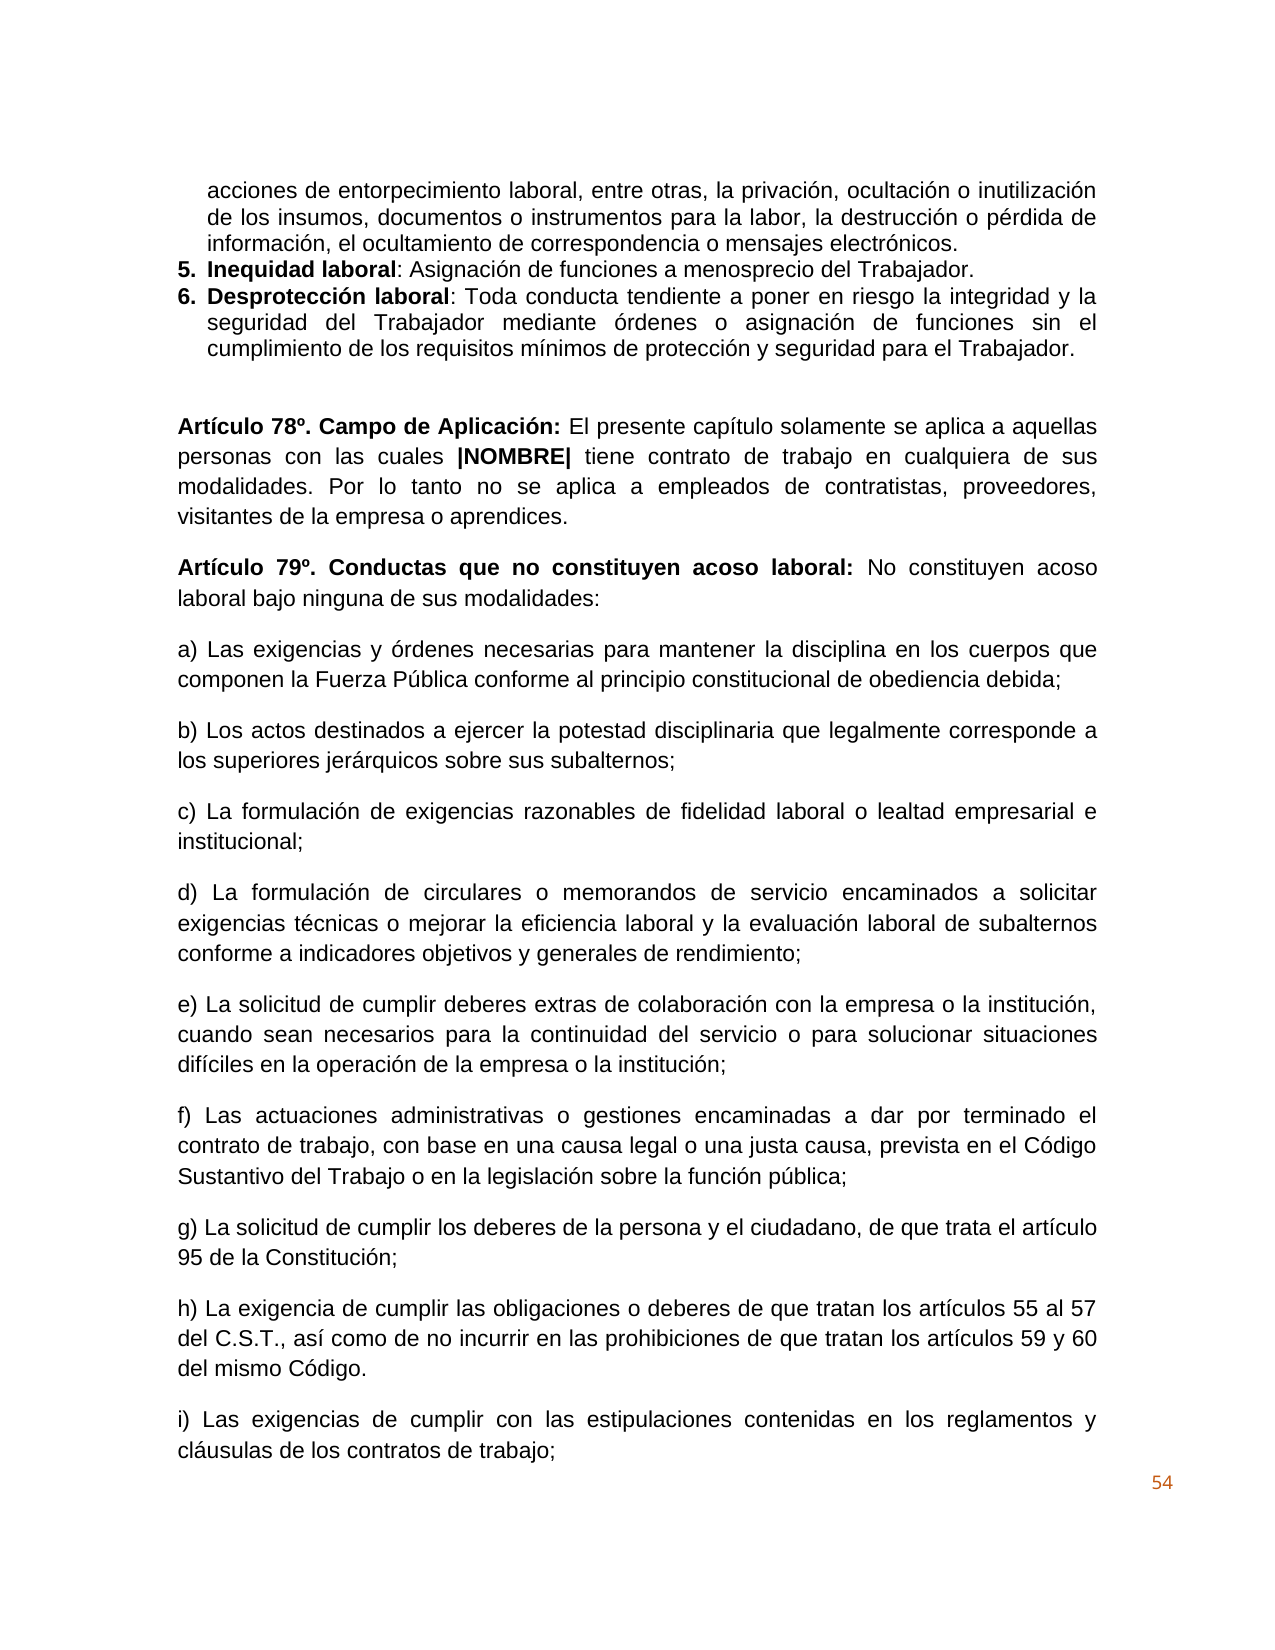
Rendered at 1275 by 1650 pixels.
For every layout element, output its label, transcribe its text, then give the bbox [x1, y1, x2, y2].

text i) Las exigencias de cumplir con las estipulaciones contenidas en los reglamentos y cláusulas de los contratos de trabajo; [177, 1406, 1098, 1463]
text e) La solicitud de cumplir deberes extras de colaboración con la empresa o la institución, cuando sean necesarios para la continuidad del servicio o para solucionar situaciones difíciles en la operación de la empresa o la institución; [177, 991, 1098, 1078]
text d) La formulación de circulares o memorandos de servicio encaminados a solicitar exigencias técnicas o mejorar la eficiencia laboral y la evaluación laboral de subalternos conforme a indicadores objetivos y generales de rendimiento; [177, 879, 1098, 966]
text b) Los actos destinados a ejercer la potestad disciplinaria que legalmente corresponde a los superiores jerárquicos sobre sus subalternos; [177, 717, 1098, 773]
list Inequidad laboral: Asignación de funciones a menosprecio del Trabajador. [177, 256, 1098, 283]
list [177, 177, 1098, 256]
text g) La solicitud de cumplir los deberes de la persona y el ciudadano, de que trata el artículo 95 de la Constitución; [177, 1214, 1098, 1270]
text f) Las actuaciones administrativas o gestiones encaminadas a dar por terminado el contrato de trabajo, con base en una causa legal o una justa causa, prevista en el Código Sustantivo del Trabajo o en la legislación sobre la función pública; [177, 1102, 1098, 1189]
text Artículo 79º. Conductas que no constituyen acoso laboral: No constituyen acoso laboral bajo ninguna de sus modalidades: [177, 554, 1098, 611]
list Desprotección laboral: Toda conducta tendiente a poner en riesgo la integridad y la seguridad del Trabajador mediante órdenes o asignación de funciones sin el cumplimiento de los requisitos mínimos de protección y seguridad para el Trabajador. [177, 283, 1098, 362]
text c) La formulación de exigencias razonables de fidelidad laboral o lealtad empresarial e institucional; [177, 798, 1098, 855]
text h) La exigencia de cumplir las obligaciones o deberes de que tratan los artículos 55 al 57 del C.S.T., así como de no incurrir en las prohibiciones de que tratan los artículos 59 y 60 del mismo Código. [177, 1295, 1098, 1382]
text a) Las exigencias y órdenes necesarias para mantener la disciplina en los cuerpos que componen la Fuerza Pública conforme al principio constitucional de obediencia debida; [177, 636, 1098, 692]
text Artículo 78º. Campo de Aplicación: El presente capítulo solamente se aplica a aquellas personas con las cuales |NOMBRE| tiene contrato de trabajo en cualquiera de sus modalidades. Por lo tanto no se aplica a empleados de contratistas, proveedores, visitantes de la empresa o aprendices. [177, 413, 1098, 530]
